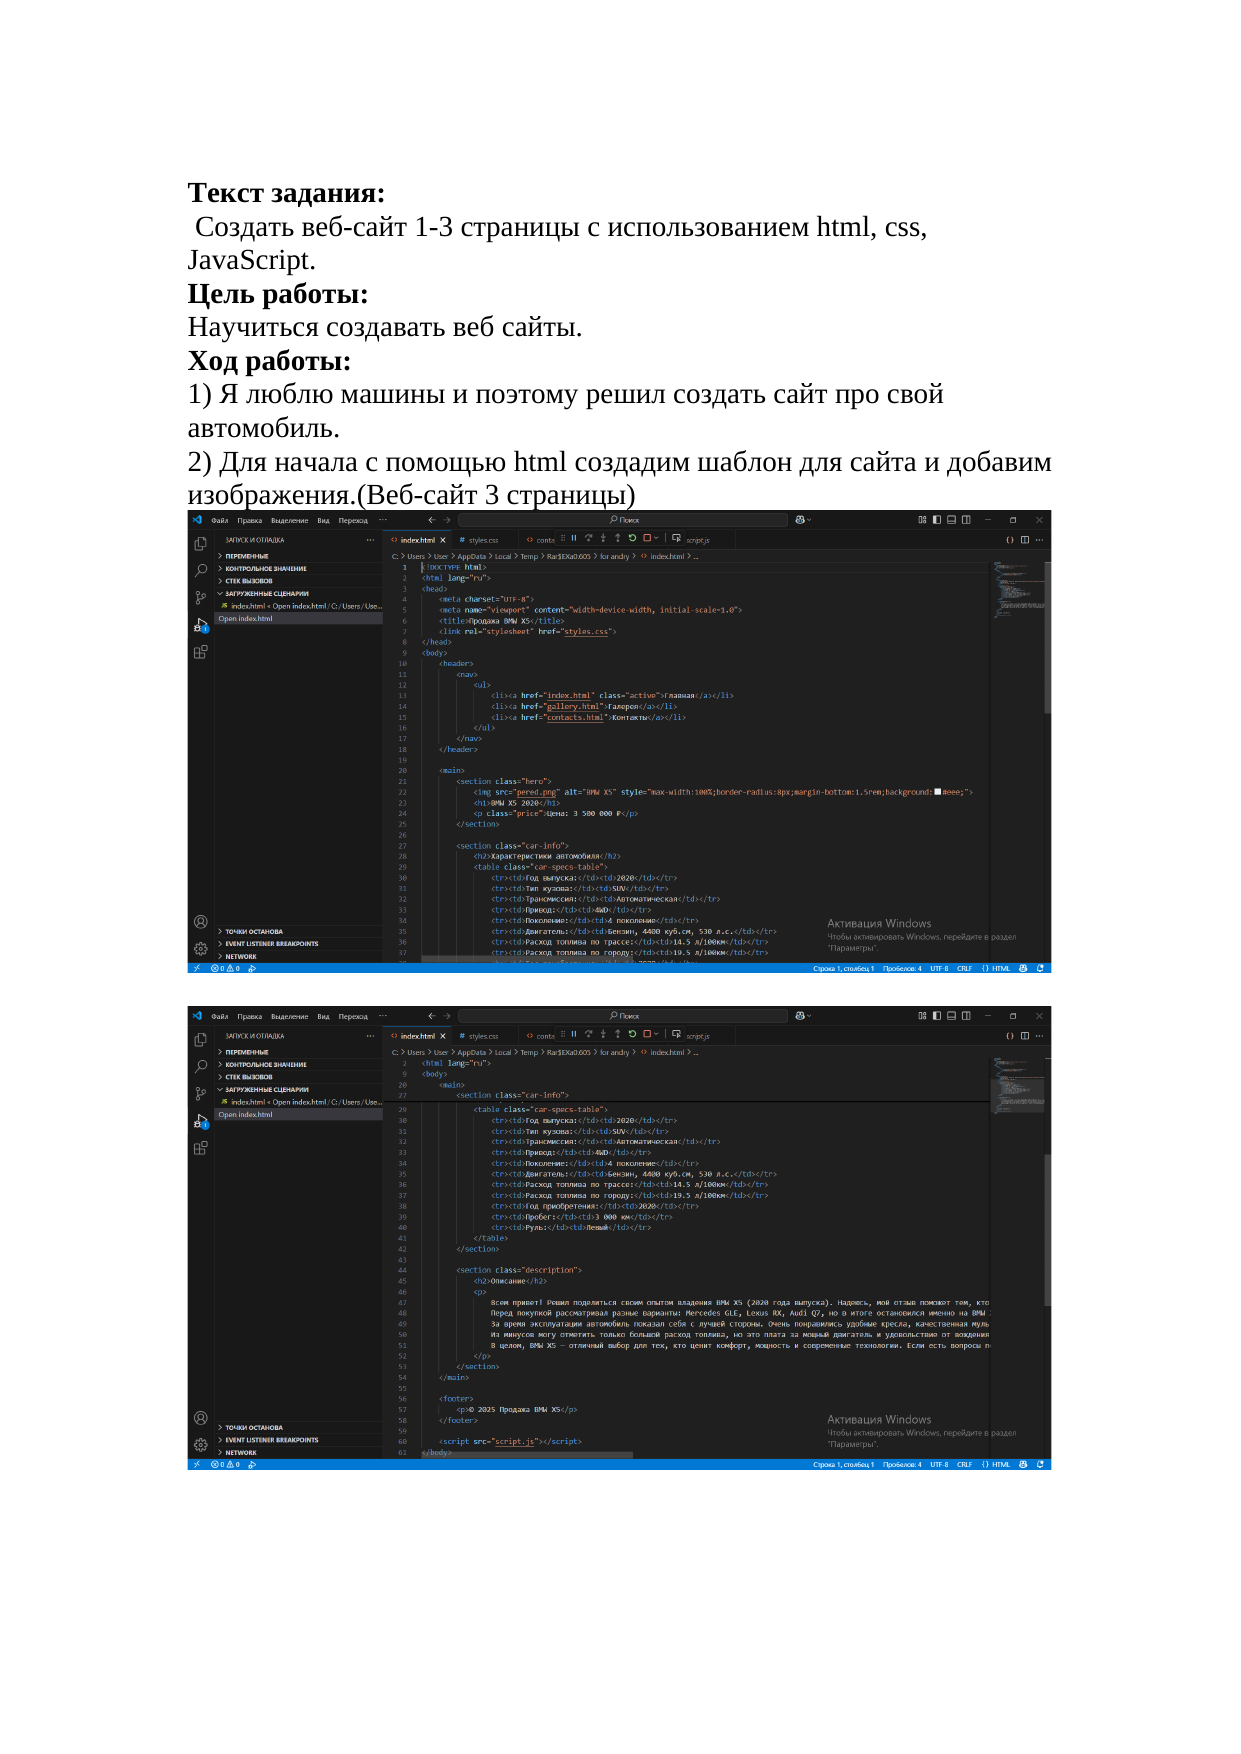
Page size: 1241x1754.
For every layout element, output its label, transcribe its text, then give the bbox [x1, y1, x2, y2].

list Я люблю машины и поэтому решил создать сайт про свой автомобиль. [187, 377, 1053, 444]
picture [187, 1006, 1052, 1470]
text Научиться создавать веб сайты. [187, 309, 1053, 343]
picture [187, 510, 1052, 973]
text Создать веб-сайт 1-3 страницы с использованием html, css, JavaScript. [187, 209, 1053, 276]
text Текст задания: [187, 175, 1053, 209]
list Для начала с помощью html создадим шаблон для сайта и добавим изображения.(Веб-сайт 3 страницы) [187, 444, 1053, 511]
text Ход работы: [187, 343, 1053, 377]
text Цель работы: [187, 276, 1053, 309]
